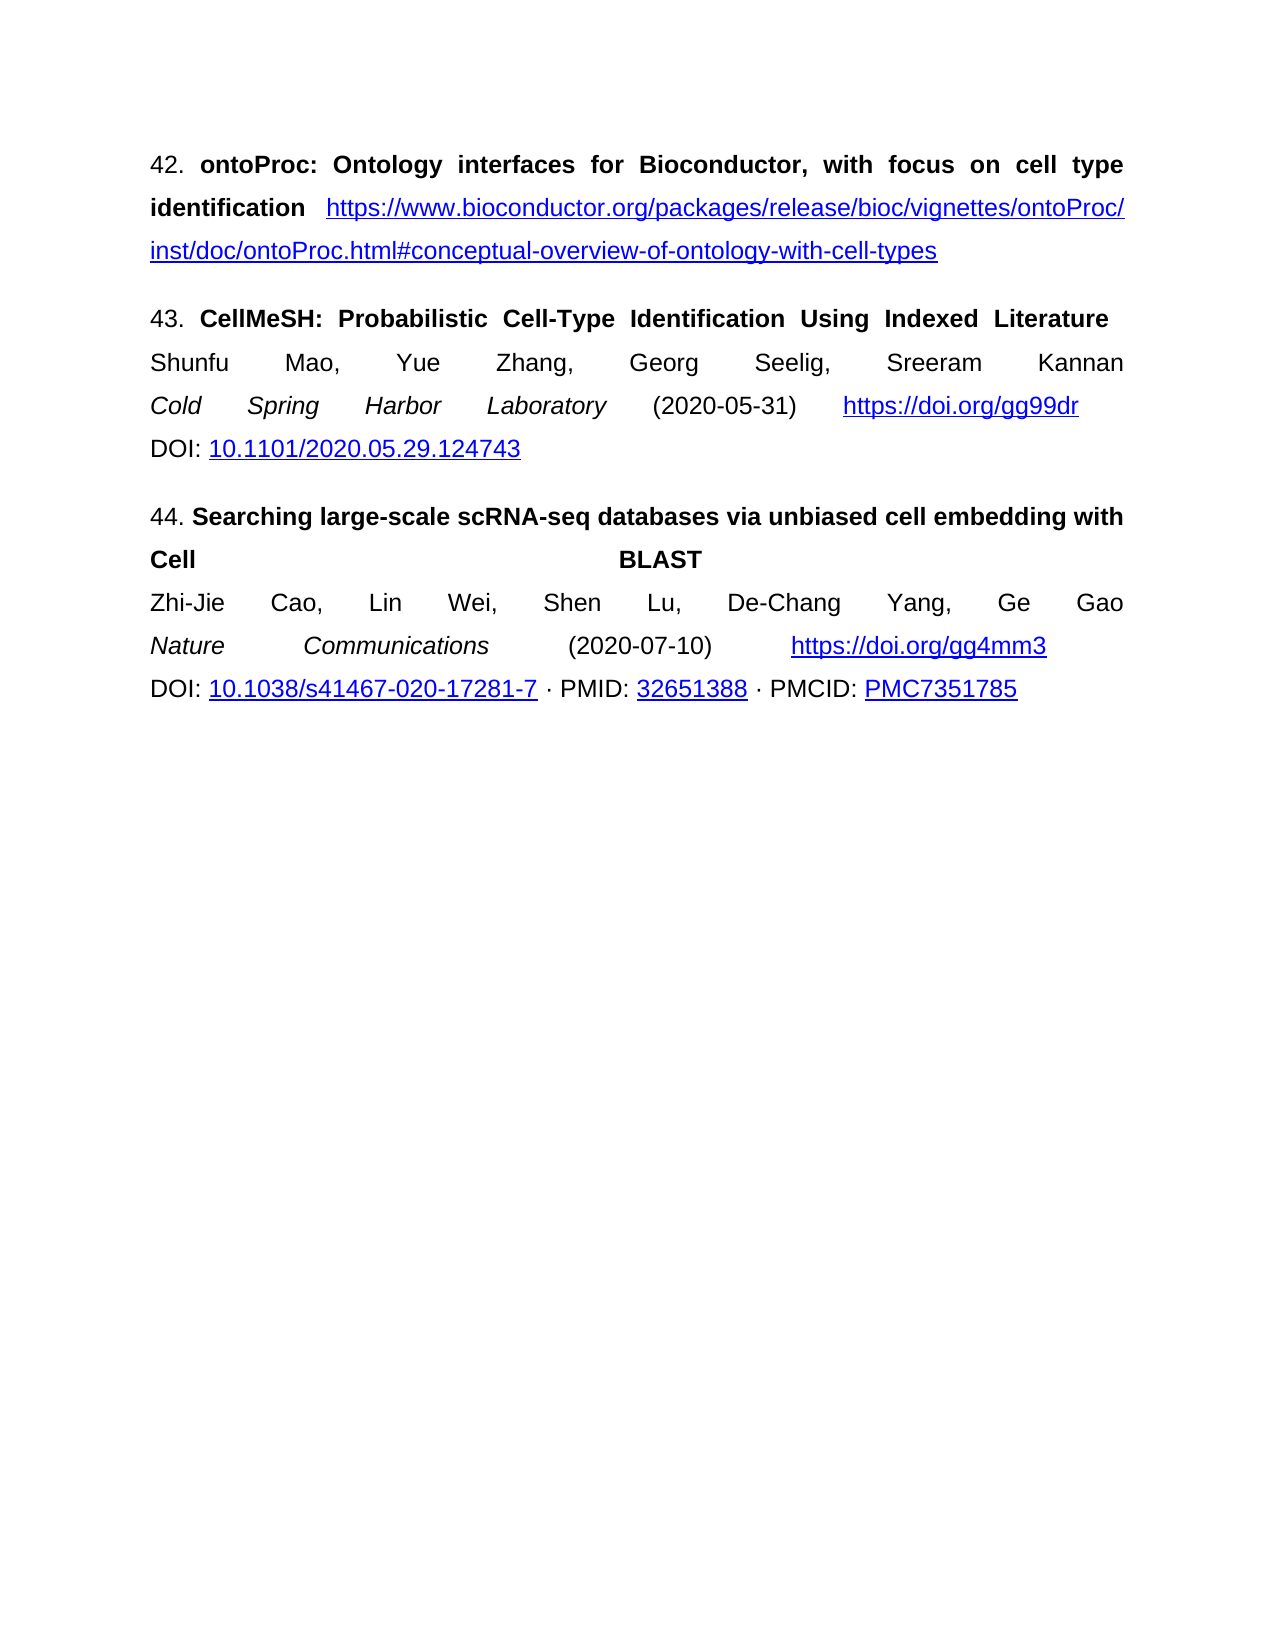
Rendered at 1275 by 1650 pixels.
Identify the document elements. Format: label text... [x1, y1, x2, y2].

text 42. ontoProc: Ontology interfaces for Bioconductor, with focus on cell type identification https://www.bioconductor.org/packages/release/bioc/vignettes/ontoProc/inst/doc/ontoProc.html#conceptual-overview-of-ontology-with-cell-types [150, 150, 1125, 265]
text 44. Searching large-scale scRNA-seq databases via unbiased cell embedding with Cell BLAST Zhi-Jie Cao, Lin Wei, Shen Lu, De-Chang Yang, Ge Gao Nature Communications (2020-07-10) https://doi.org/gg4mm3 DOI: 10.1038/s41467-020-17281-7 · PMID: 32651388 · PMCID: PMC7351785 [150, 502, 1125, 703]
text 43. CellMeSH: Probabilistic Cell-Type Identification Using Indexed Literature Shunfu Mao, Yue Zhang, Georg Seelig, Sreeram Kannan Cold Spring Harbor Laboratory (2020-05-31) https://doi.org/gg99dr DOI: 10.1101/2020.05.29.124743 [150, 304, 1125, 462]
